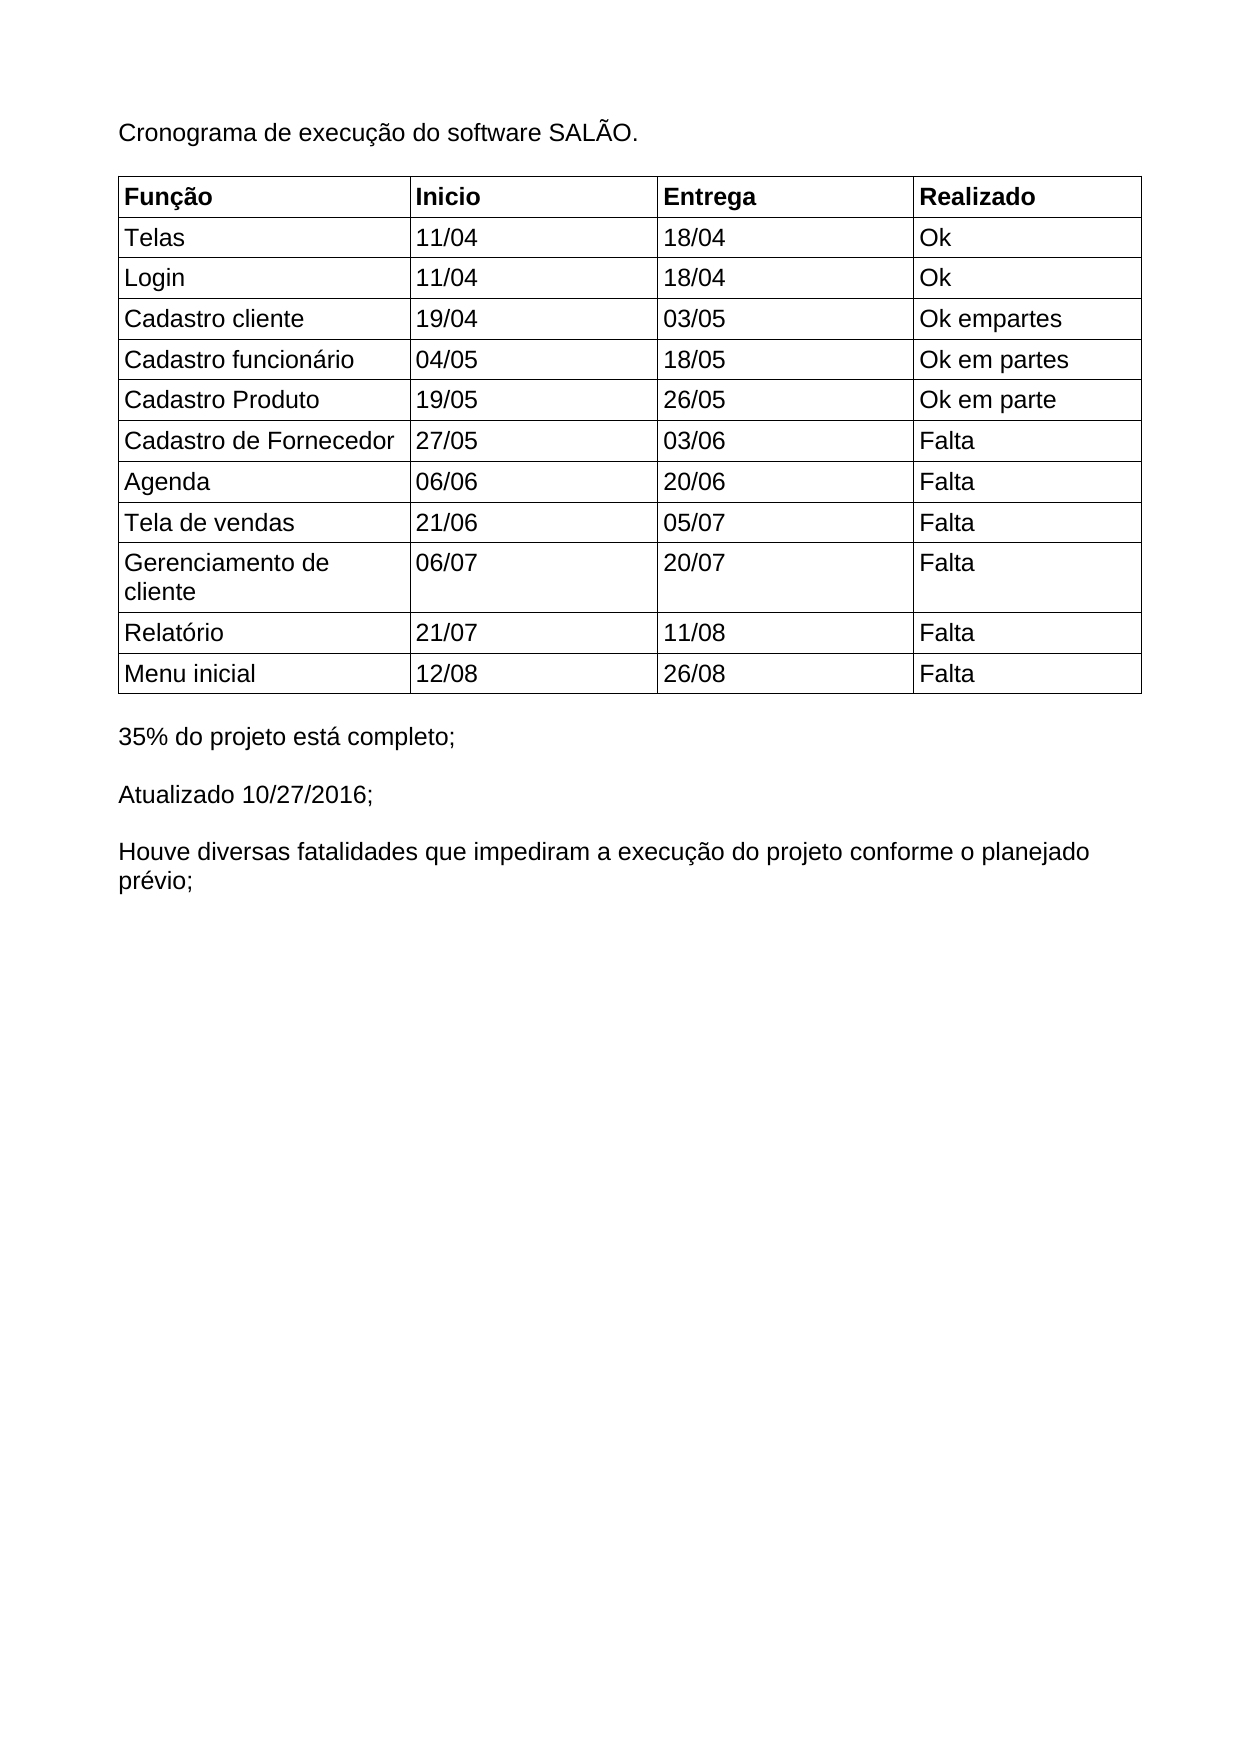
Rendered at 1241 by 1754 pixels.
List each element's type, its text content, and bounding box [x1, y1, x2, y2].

table_cell Falta [914, 421, 1141, 461]
table_cell Gerenciamento de cliente [119, 543, 410, 612]
table_cell 27/05 [411, 421, 657, 461]
table_cell 21/07 [411, 613, 657, 652]
table_cell 06/06 [411, 462, 657, 501]
table_cell 18/05 [658, 340, 913, 379]
table_cell 05/07 [658, 503, 913, 542]
table_cell 20/06 [658, 462, 913, 501]
table_cell Login [119, 258, 410, 298]
table_header Entrega [658, 177, 913, 216]
text Atualizado 10/27/2016; [118, 780, 1122, 809]
table_cell 04/05 [411, 340, 657, 379]
table_cell 03/06 [658, 421, 913, 461]
table_cell 12/08 [411, 654, 657, 693]
table_cell 21/06 [411, 503, 657, 542]
table_cell Ok em parte [914, 380, 1141, 420]
table_cell Falta [914, 654, 1141, 693]
table_cell 18/04 [658, 258, 913, 298]
table_cell 19/04 [411, 299, 657, 338]
text Cronograma de execução do software SALÃO. [118, 118, 1122, 147]
table_cell Cadastro funcionário [119, 340, 410, 379]
table_cell Tela de vendas [119, 503, 410, 542]
table_cell 26/05 [658, 380, 913, 420]
table_cell Cadastro de Fornecedor [119, 421, 410, 461]
table_cell Relatório [119, 613, 410, 652]
table_cell Falta [914, 543, 1141, 612]
table_cell Ok em partes [914, 340, 1141, 379]
table_header Função [119, 177, 410, 216]
table_cell Cadastro cliente [119, 299, 410, 338]
table_cell Falta [914, 462, 1141, 501]
table_cell 26/08 [658, 654, 913, 693]
table_cell Ok [914, 258, 1141, 298]
table_cell Telas [119, 218, 410, 257]
table_cell 19/05 [411, 380, 657, 420]
table_cell Agenda [119, 462, 410, 501]
table_cell 11/04 [411, 258, 657, 298]
text 35% do projeto está completo; [118, 722, 1122, 751]
table_cell Falta [914, 613, 1141, 652]
table_cell Menu inicial [119, 654, 410, 693]
text Houve diversas fatalidades que impediram a execução do projeto conforme o planejado prévio; [118, 837, 1122, 895]
table_cell 20/07 [658, 543, 913, 612]
table_cell Ok empartes [914, 299, 1141, 338]
table_cell 18/04 [658, 218, 913, 257]
table_cell Falta [914, 503, 1141, 542]
table_cell 11/04 [411, 218, 657, 257]
table_cell Cadastro Produto [119, 380, 410, 420]
table_cell 03/05 [658, 299, 913, 338]
table_header Inicio [411, 177, 657, 216]
table_cell Ok [914, 218, 1141, 257]
table_cell 06/07 [411, 543, 657, 612]
table_cell 11/08 [658, 613, 913, 652]
table_header Realizado [914, 177, 1141, 216]
